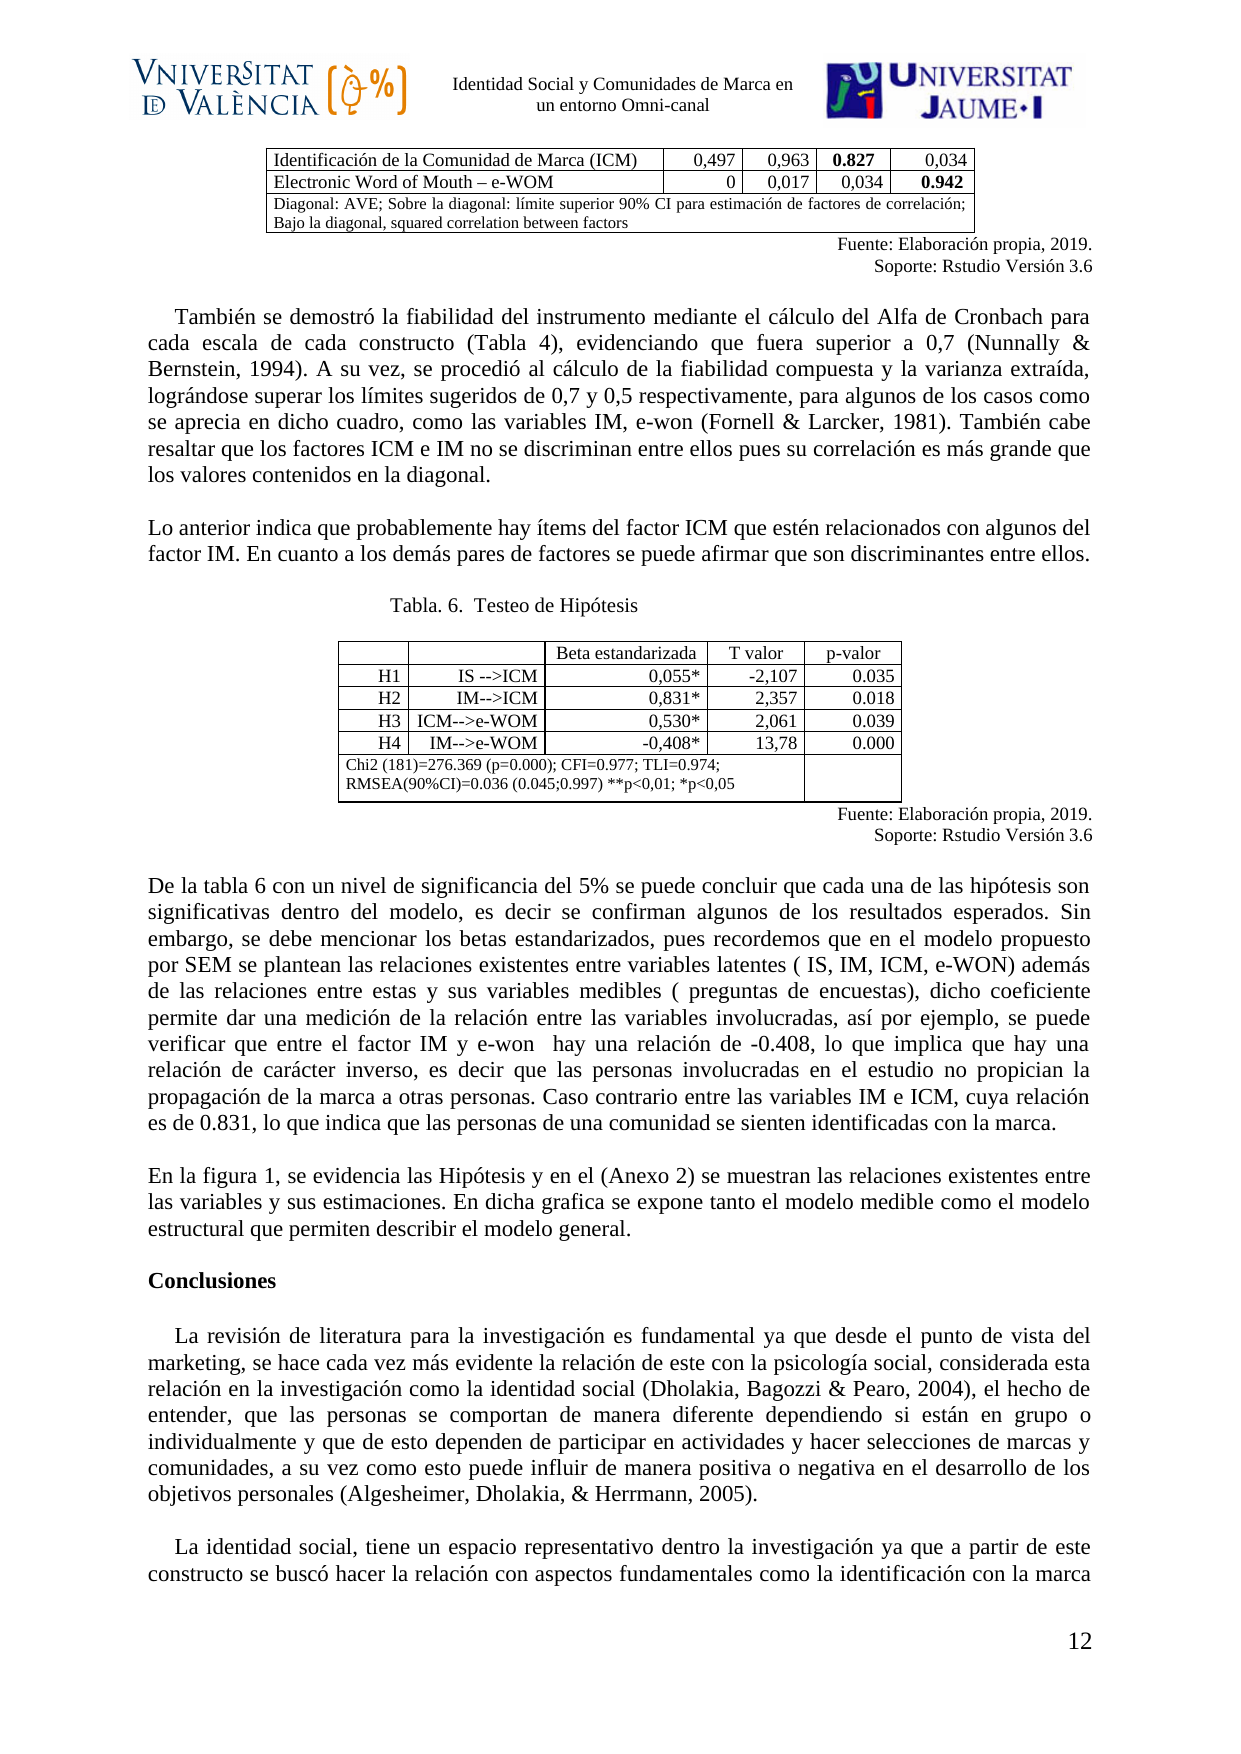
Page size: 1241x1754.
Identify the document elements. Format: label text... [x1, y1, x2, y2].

table_header [339, 642, 408, 663]
table_cell 13,78 [708, 732, 804, 754]
text Soporte: Rstudio Versión 3.6 [148, 824, 1092, 846]
table_header [409, 642, 544, 663]
table_header p-valor [805, 642, 901, 663]
table_cell H1 [339, 665, 408, 686]
text Soporte: Rstudio Versión 3.6 [148, 255, 1092, 276]
table_cell H3 [339, 710, 408, 731]
table_cell 0.942 [891, 171, 974, 193]
table_cell H4 [339, 732, 408, 754]
table_cell -2,107 [708, 665, 804, 686]
text Conclusiones [148, 1267, 1092, 1294]
table_cell ICM-->e-WOM [409, 710, 544, 731]
table_cell H2 [339, 687, 408, 709]
table_cell 0,831* [546, 687, 707, 709]
table_cell 2,357 [708, 687, 804, 709]
text La revisión de literatura para la investigación es fundamental ya que desde el punto de vista del marketing, se hace cada vez más evidente la relación de este con la psicología social, considerada esta relación en la investigación como la identidad social (Dholakia, Bagozzi & Pearo, 2004), el hecho de entender, que las personas se comportan de manera diferente dependiendo si están en grupo o individualmente y que de esto dependen de participar en actividades y hacer selecciones de marcas y comunidades, a su vez como esto puede influir de manera positiva o negativa en el desarrollo de los objetivos personales (Algesheimer, Dholakia, & Herrmann, 2005). [148, 1322, 1092, 1507]
table_cell Chi2 (181)=276.369 (p=0.000); CFI=0.977; TLI=0.974; RMSEA(90%CI)=0.036 (0.045;0.997) **p<0,01; *p<0,05 [339, 755, 804, 801]
table_cell 0,497 [664, 149, 742, 170]
table_cell 0.039 [805, 710, 901, 731]
table_cell IM-->ICM [409, 687, 544, 709]
table_cell 0.018 [805, 687, 901, 709]
table_cell 0,963 [743, 149, 816, 170]
table_cell 0.035 [805, 665, 901, 686]
table_cell [805, 755, 901, 801]
text Fuente: Elaboración propia, 2019. [148, 233, 1092, 255]
text También se demostró la fiabilidad del instrumento mediante el cálculo del Alfa de Cronbach para cada escala de cada constructo (Tabla 4), evidenciando que fuera superior a 0,7 (Nunnally & Bernstein, 1994). A su vez, se procedió al cálculo de la fiabilidad compuesta y la varianza extraída, lográndose superar los límites sugeridos de 0,7 y 0,5 respectivamente, para algunos de los casos como se aprecia en dicho cuadro, como las variables IM, e-won (Fornell & Larcker, 1981). También cabe resaltar que los factores ICM e IM no se discriminan entre ellos pues su correlación es más grande que los valores contenidos en la diagonal. [148, 303, 1092, 487]
table_cell 0.000 [805, 732, 901, 754]
table_cell 2,061 [708, 710, 804, 731]
table_cell Electronic Word of Mouth – e-WOM [267, 171, 663, 193]
text Tabla. 6. Testeo de Hipótesis [148, 593, 1092, 617]
table_header T valor [708, 642, 804, 663]
table_cell -0,408* [546, 732, 707, 754]
table_cell 0,034 [891, 149, 974, 170]
text Fuente: Elaboración propia, 2019. [148, 802, 1092, 824]
table_cell IM-->e-WOM [409, 732, 544, 754]
table_cell 0,055* [546, 665, 707, 686]
table_cell 0,530* [546, 710, 707, 731]
picture [128, 53, 411, 120]
table_header Beta estandarizada [546, 642, 707, 663]
table_cell IS -->ICM [409, 665, 544, 686]
table_cell 0,017 [743, 171, 816, 193]
text En la figura 1, se evidencia las Hipótesis y en el (Anexo 2) se muestran las relaciones existentes entre las variables y sus estimaciones. En dicha grafica se expone tanto el modelo medible como el modelo estructural que permiten describir el modelo general. [148, 1162, 1092, 1241]
table_cell Identificación de la Comunidad de Marca (ICM) [267, 149, 663, 170]
table_cell 0,034 [817, 171, 890, 193]
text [148, 1533, 1092, 1586]
text Lo anterior indica que probablemente hay ítems del factor ICM que estén relacionados con algunos del factor IM. En cuanto a los demás pares de factores se puede afirmar que son discriminantes entre ellos. [148, 514, 1092, 566]
table_cell 0 [664, 171, 742, 193]
picture [822, 53, 1087, 128]
table_cell 0.827 [817, 149, 890, 170]
text De la tabla 6 con un nivel de significancia del 5% se puede concluir que cada una de las hipótesis son significativas dentro del modelo, es decir se confirman algunos de los resultados esperados. Sin embargo, se debe mencionar los betas estandarizados, pues recordemos que en el modelo propuesto por SEM se plantean las relaciones existentes entre variables latentes ( IS, IM, ICM, e-WON) además de las relaciones entre estas y sus variables medibles ( preguntas de encuestas), dicho coeficiente permite dar una medición de la relación entre las variables involucradas, así por ejemplo, se puede verificar que entre el factor IM y e-won hay una relación de -0.408, lo que implica que hay una relación de carácter inverso, es decir que las personas involucradas en el estudio no propician la propagación de la marca a otras personas. Caso contrario entre las variables IM e ICM, cuya relación es de 0.831, lo que indica que las personas de una comunidad se sienten identificadas con la marca. [148, 872, 1092, 1136]
